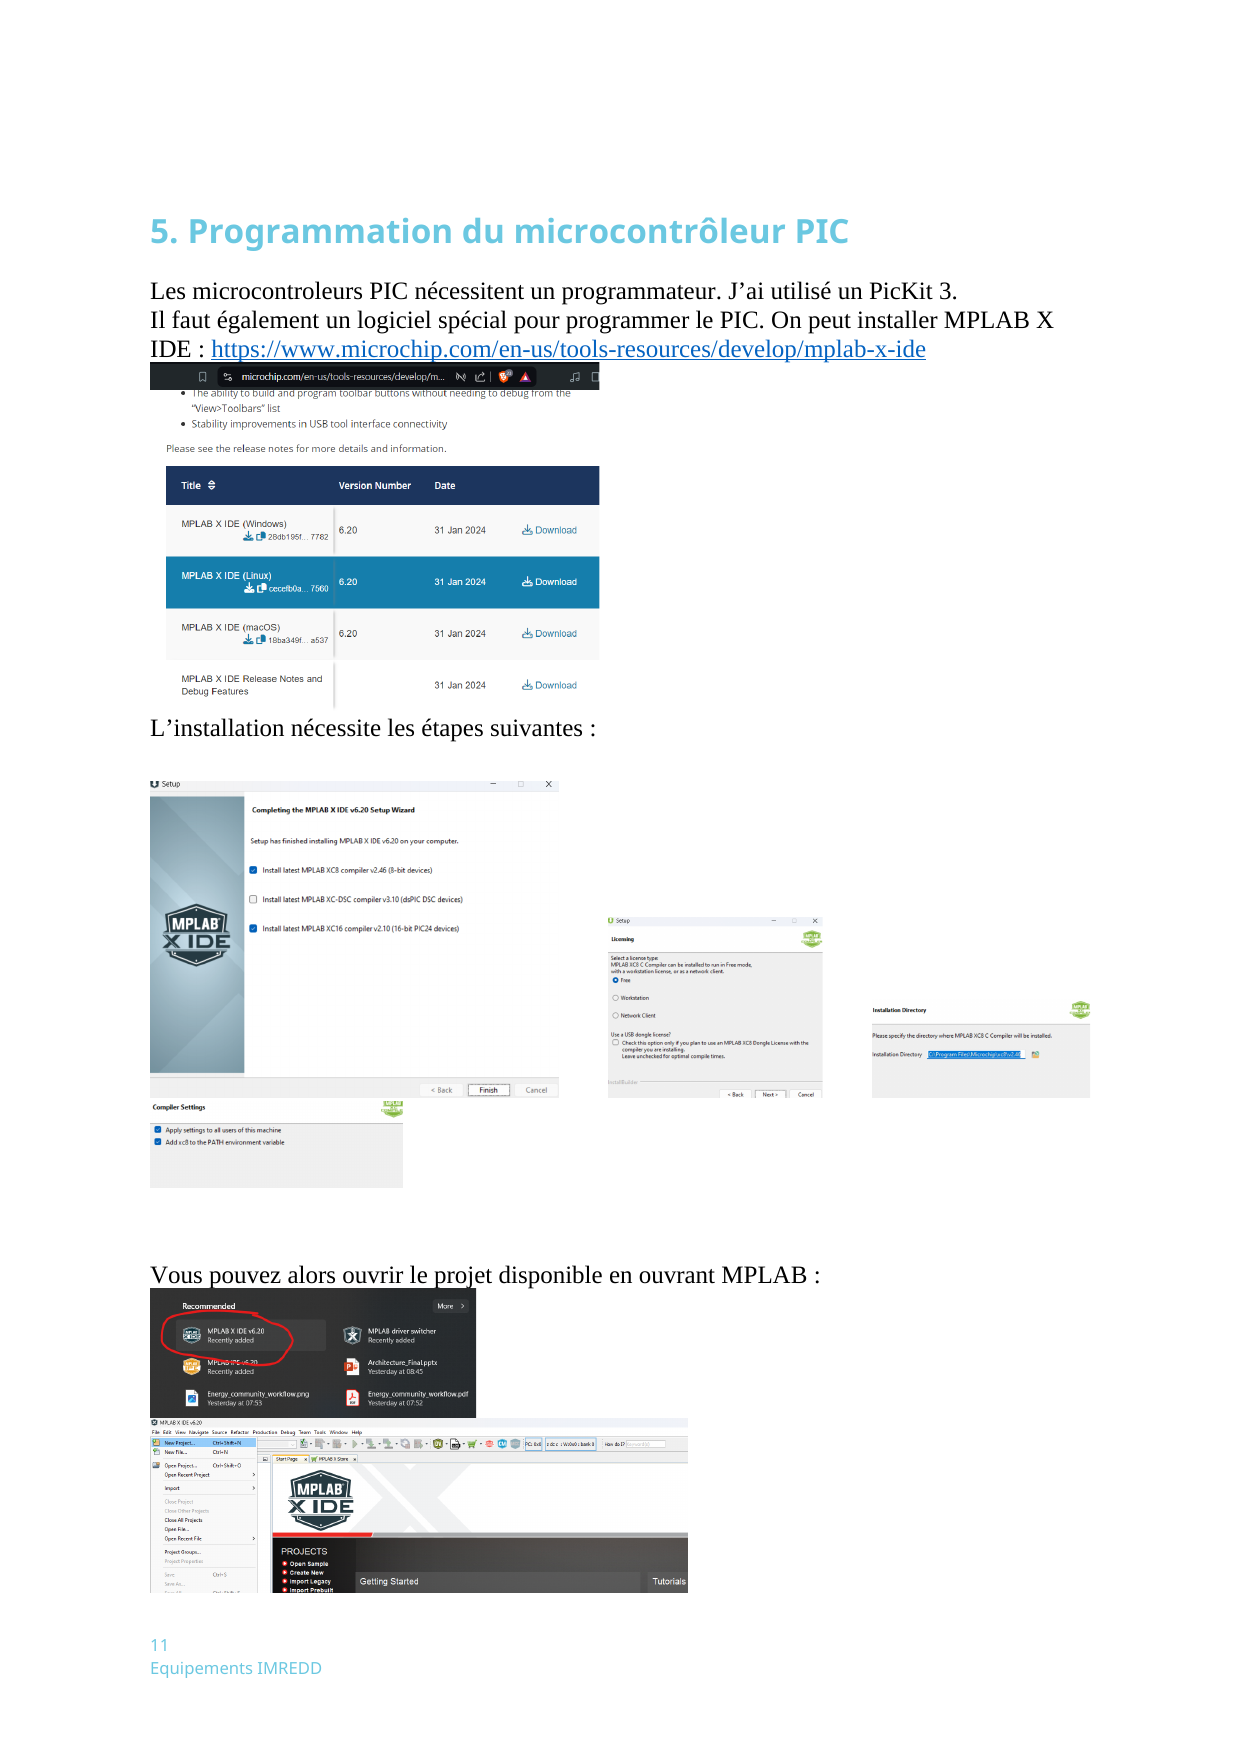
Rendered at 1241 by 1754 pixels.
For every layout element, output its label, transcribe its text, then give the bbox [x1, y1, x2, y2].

text Il faut également un logiciel spécial pour programmer le PIC. On peut installer MPLAB X IDE : https://www.microchip.com/en-us/tools-resources/develop/mplab-x-ide [150, 305, 1090, 363]
picture [150, 362, 600, 713]
text Vous pouvez alors ouvrir le projet disponible en ouvrant MPLAB : [150, 1260, 1090, 1289]
text L’installation nécessite les étapes suivantes : [150, 713, 1090, 742]
list Programmation du microcontrôleur PIC [150, 207, 1090, 253]
text Les microcontroleurs PIC nécessitent un programmateur. J’ai utilisé un PicKit 3. [150, 276, 1090, 305]
picture [872, 999, 1091, 1098]
picture [150, 1101, 403, 1188]
picture [150, 1288, 688, 1593]
picture [150, 781, 559, 1098]
picture [608, 917, 823, 1098]
